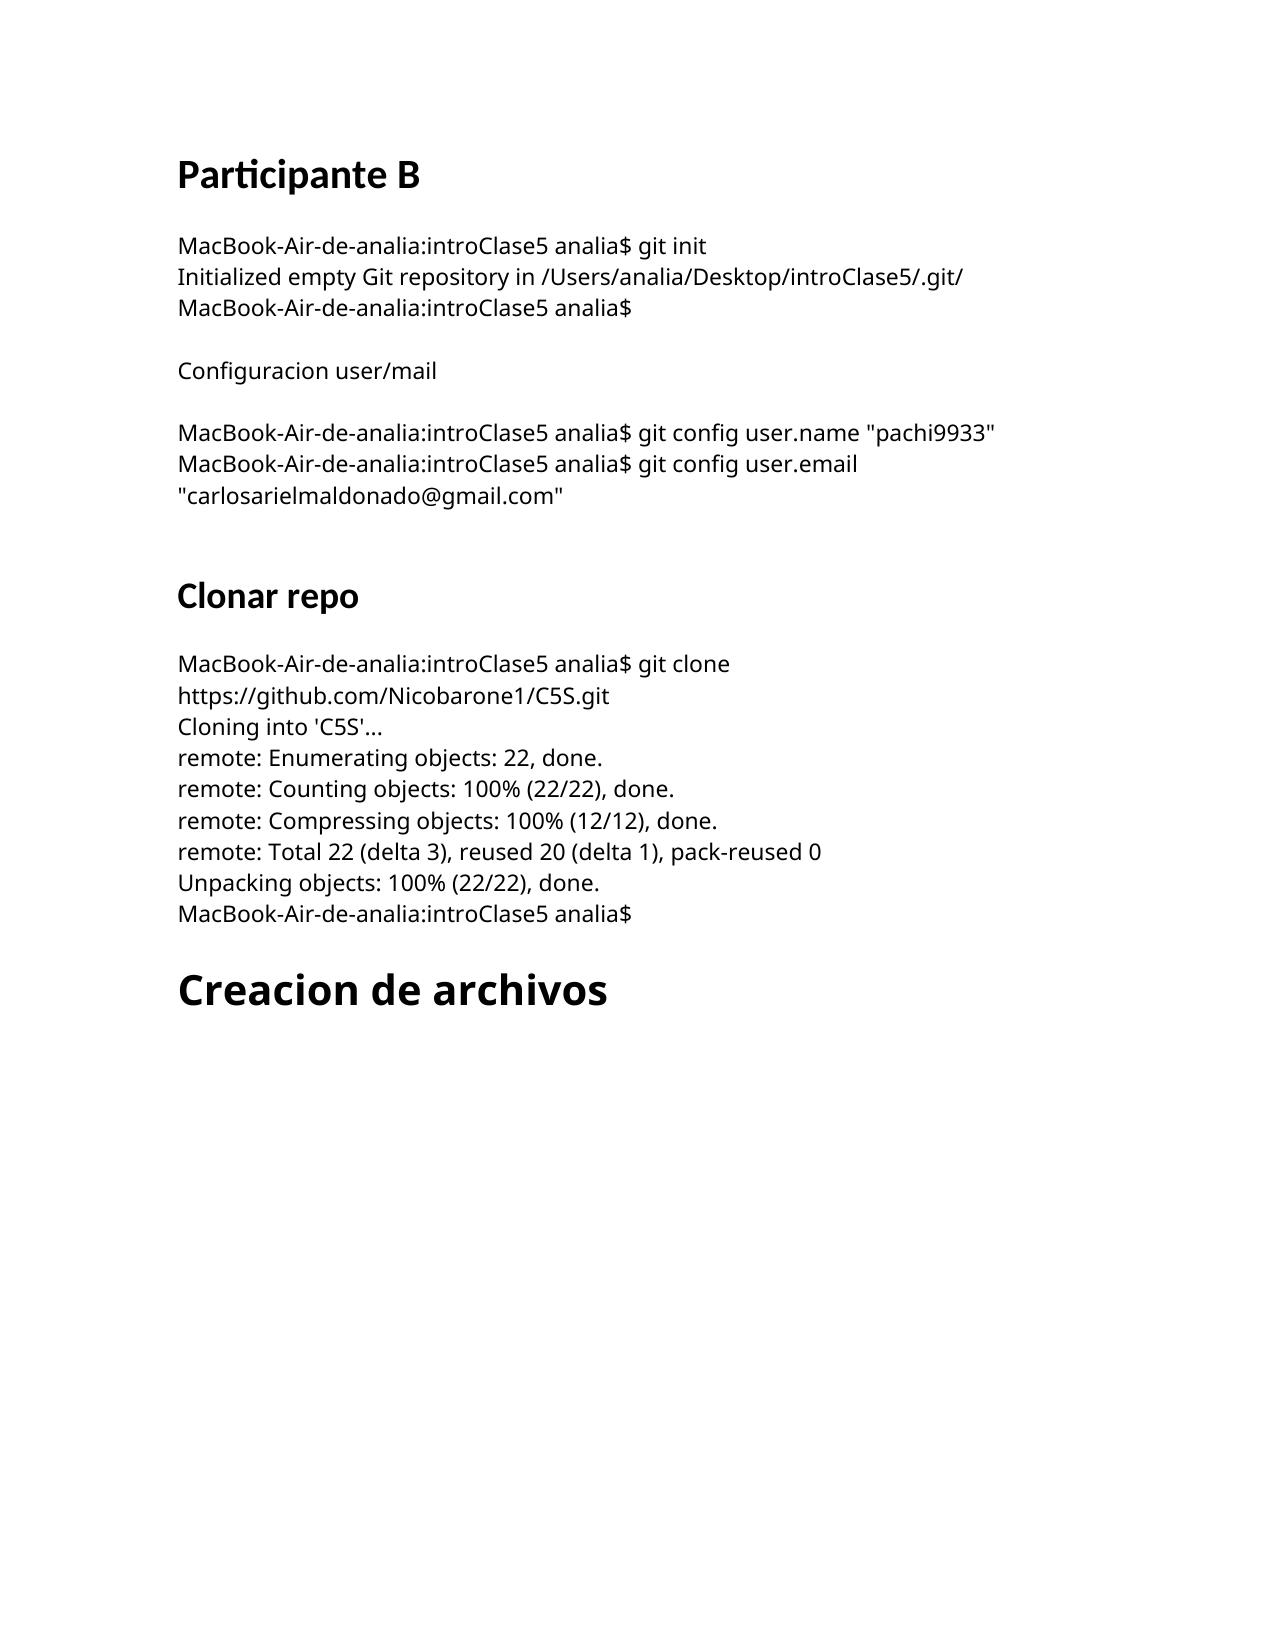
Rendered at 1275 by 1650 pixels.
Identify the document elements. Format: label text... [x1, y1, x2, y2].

text Configuracion user/mail [177, 355, 1098, 386]
text Initialized empty Git repository in /Users/analia/Desktop/introClase5/.git/ [177, 261, 1098, 292]
text MacBook-Air-de-analia:introClase5 analia$ git clone https://github.com/Nicobarone1/C5S.git [177, 648, 1098, 711]
text MacBook-Air-de-analia:introClase5 analia$ [177, 292, 1098, 323]
text Unpacking objects: 100% (22/22), done. [177, 867, 1098, 898]
text MacBook-Air-de-analia:introClase5 analia$ git init [177, 230, 1098, 261]
text Participante B [177, 148, 1098, 198]
text MacBook-Air-de-analia:introClase5 analia$ git config user.name "pachi9933" [177, 417, 1098, 448]
text Creacion de archivos [177, 961, 1098, 1018]
text MacBook-Air-de-analia:introClase5 analia$ git config user.email "carlosarielmaldonado@gmail.com" [177, 448, 1098, 511]
text remote: Enumerating objects: 22, done. [177, 742, 1098, 773]
text MacBook-Air-de-analia:introClase5 analia$ [177, 898, 1098, 929]
text remote: Counting objects: 100% (22/22), done. [177, 773, 1098, 804]
text Clonar repo [177, 572, 1098, 618]
text Cloning into 'C5S'... [177, 711, 1098, 742]
text remote: Total 22 (delta 3), reused 20 (delta 1), pack-reused 0 [177, 836, 1098, 867]
text remote: Compressing objects: 100% (12/12), done. [177, 804, 1098, 836]
